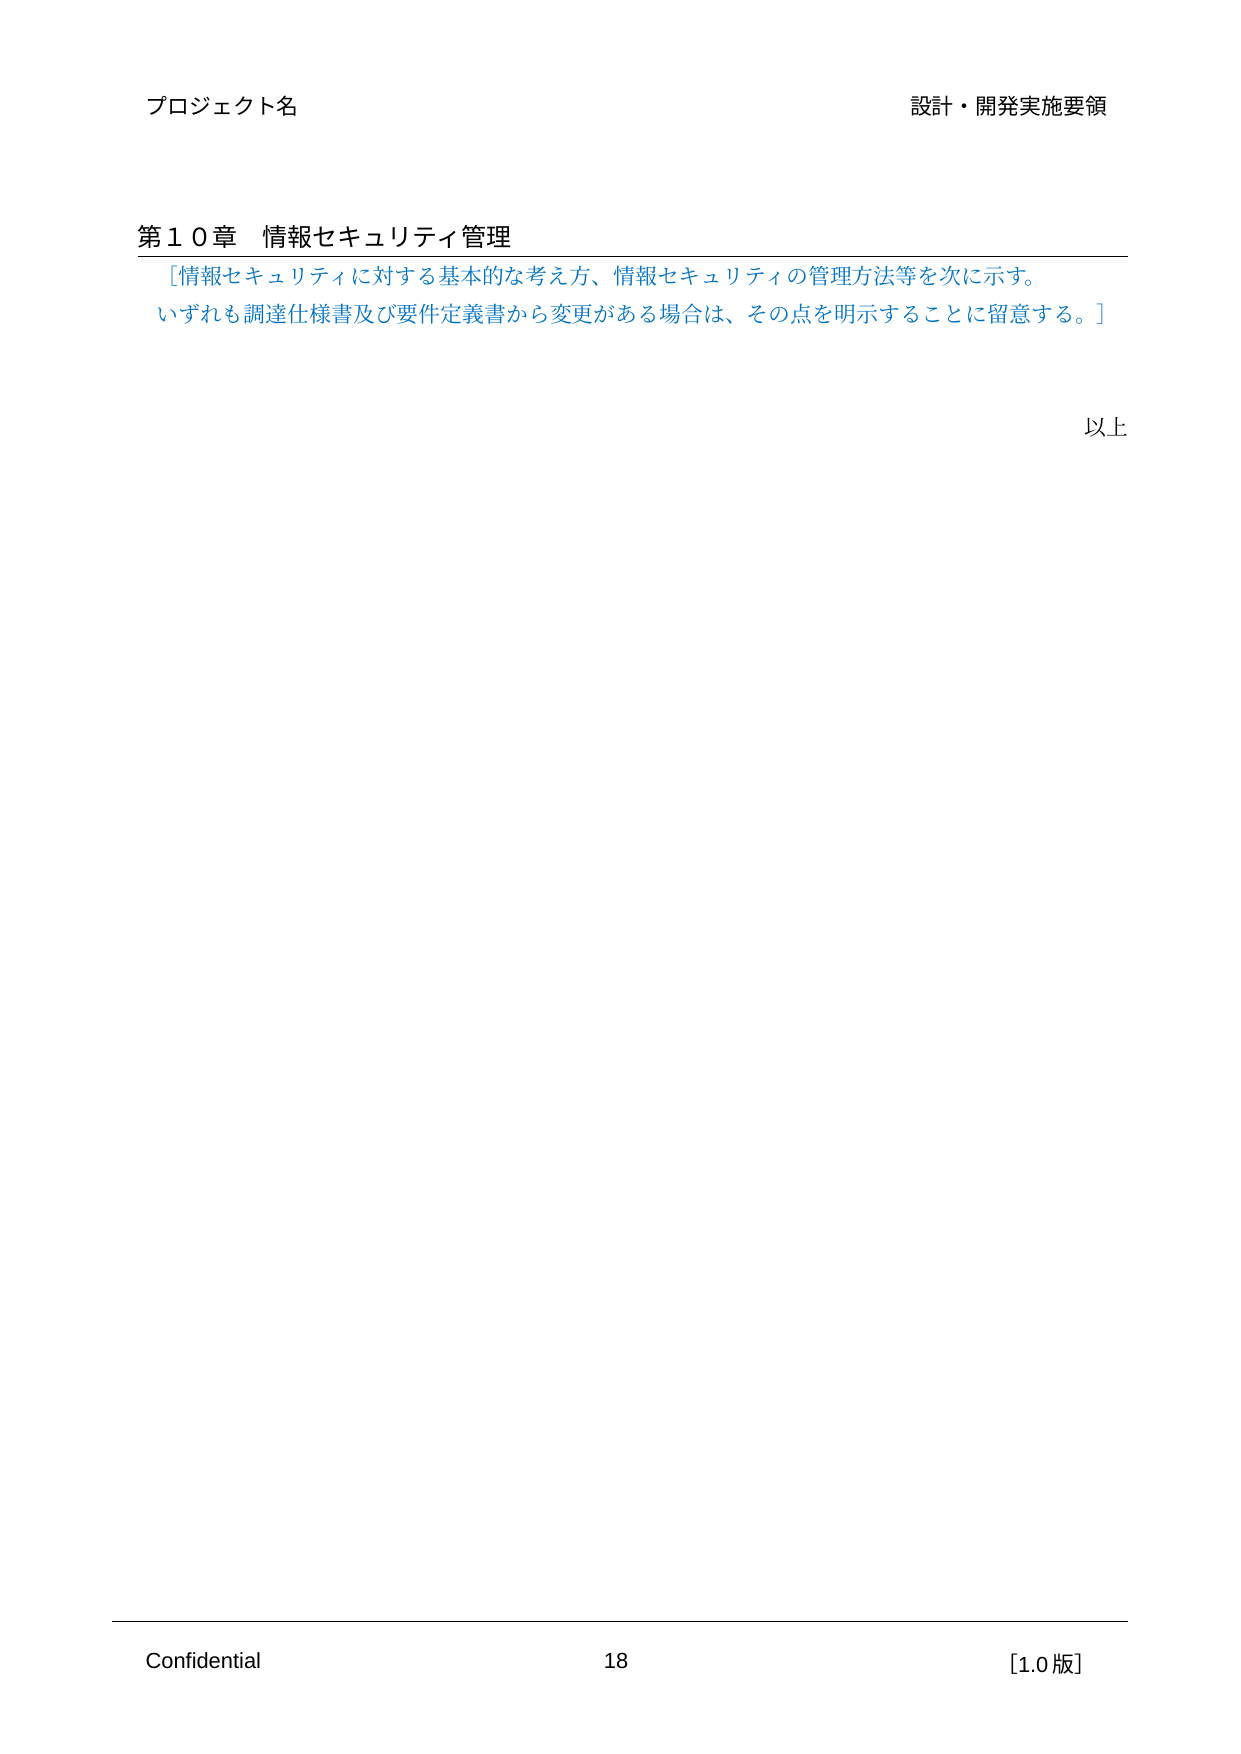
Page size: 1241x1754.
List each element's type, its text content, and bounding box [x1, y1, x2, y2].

subtitle 情報セキュリティ管理 [138, 217, 1128, 256]
text 以上 [112, 407, 1128, 445]
text ［情報セキュリティに対する基本的な考え方、情報セキュリティの管理方法等を次に示す。 [134, 257, 1128, 295]
text いずれも調達仕様書及び要件定義書から変更がある場合は、その点を明示することに留意する。］ [134, 295, 1128, 332]
